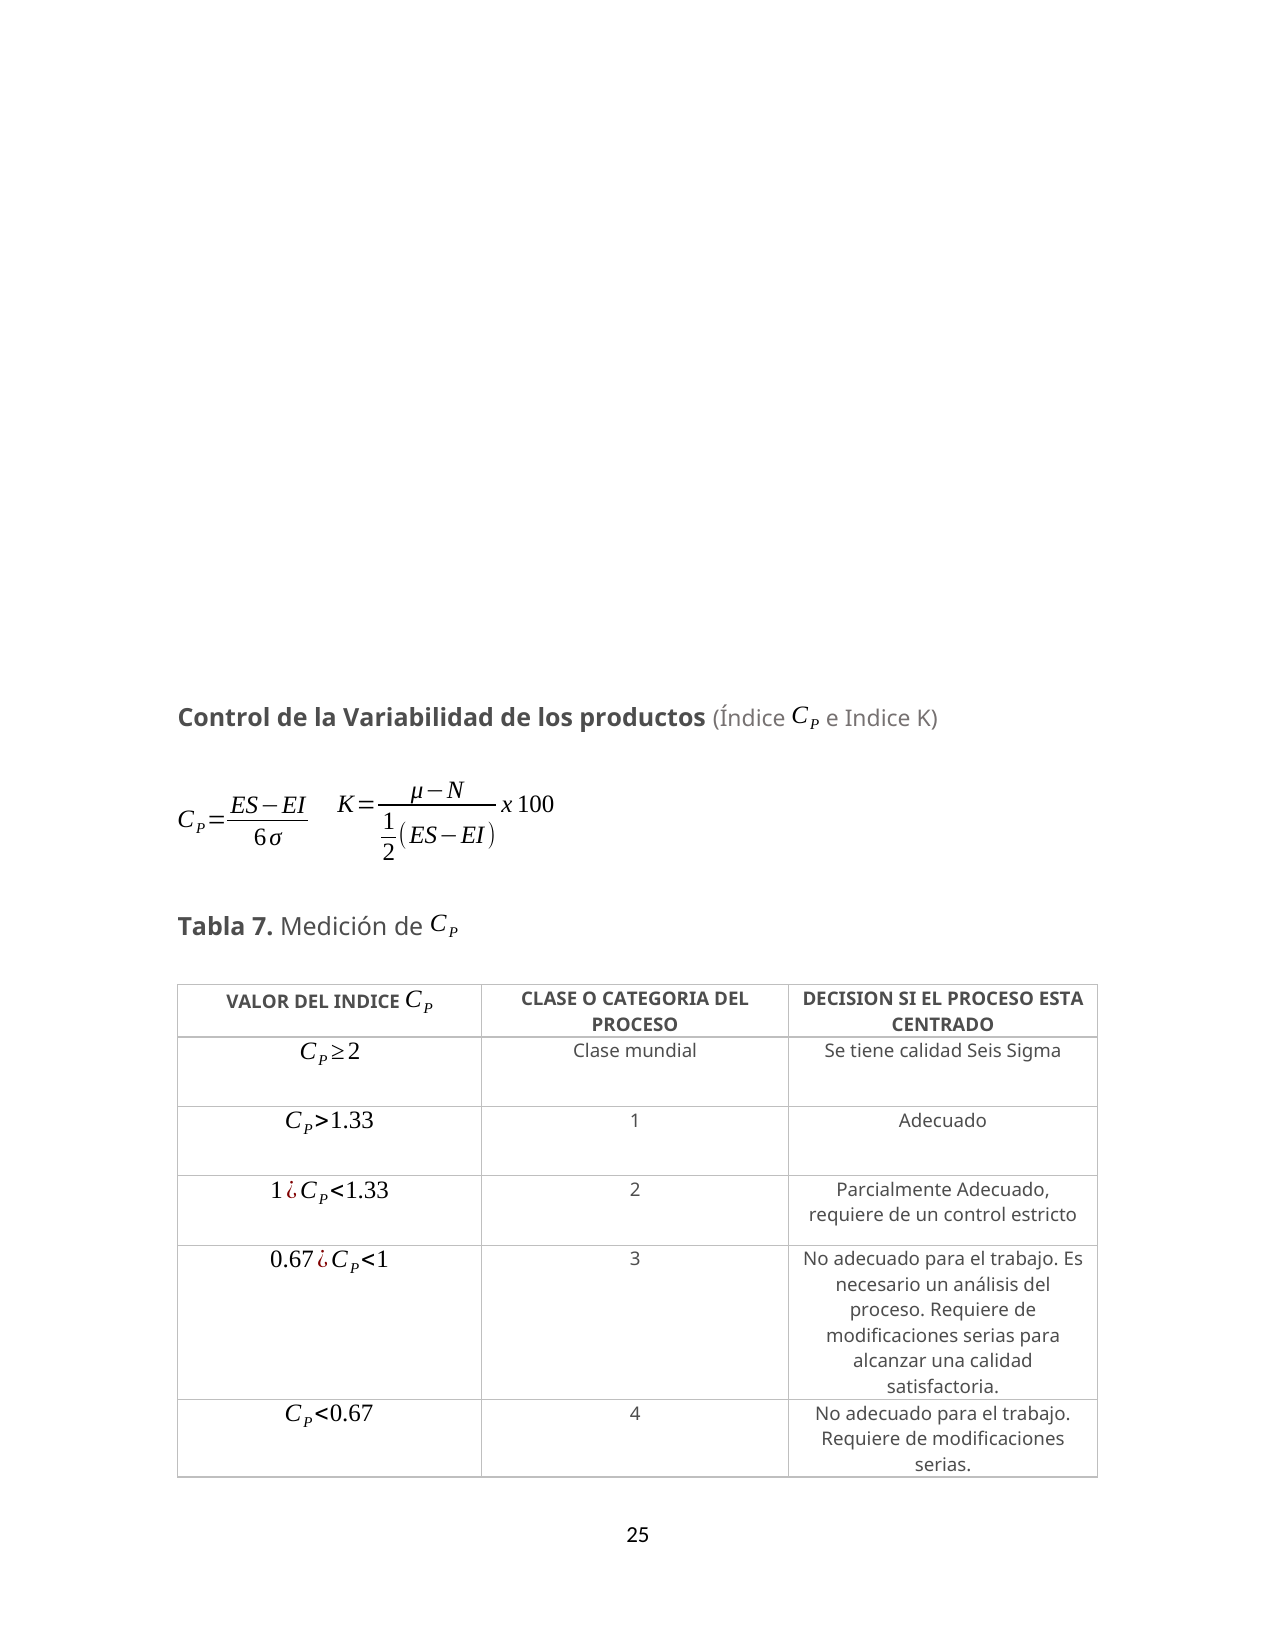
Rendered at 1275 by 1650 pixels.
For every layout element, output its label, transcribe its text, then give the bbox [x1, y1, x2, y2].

table_cell [178, 1246, 481, 1399]
table_cell No adecuado para el trabajo. Es necesario un análisis del proceso. Requiere de modificaciones serias para alcanzar una calidad satisfactoria. [789, 1246, 1097, 1399]
table_cell Adecuado [789, 1107, 1097, 1175]
table_cell [178, 1400, 481, 1476]
table_cell No adecuado para el trabajo. Requiere de modificaciones serias. [789, 1400, 1097, 1476]
table_cell Se tiene calidad Seis Sigma [789, 1038, 1097, 1106]
table_cell 3 [482, 1246, 788, 1399]
table_cell [178, 1176, 481, 1244]
table_cell Parcialmente Adecuado, requiere de un control estricto [789, 1176, 1097, 1244]
text Control de la Variabilidad de los productos (Índice e Indice K) [177, 700, 1098, 734]
table_cell 2 [482, 1176, 788, 1244]
table_cell Clase mundial [482, 1038, 788, 1106]
table_header CLASE O CATEGORIA DEL PROCESO [482, 985, 788, 1036]
table_header DECISION SI EL PROCESO ESTA CENTRADO [789, 985, 1097, 1036]
table_cell [178, 1038, 481, 1106]
table_cell [178, 1107, 481, 1175]
table_cell 1 [482, 1107, 788, 1175]
table_header VALOR DEL INDICE [178, 985, 481, 1036]
table_cell 4 [482, 1400, 788, 1476]
text Tabla 7. Medición de [177, 908, 1098, 942]
